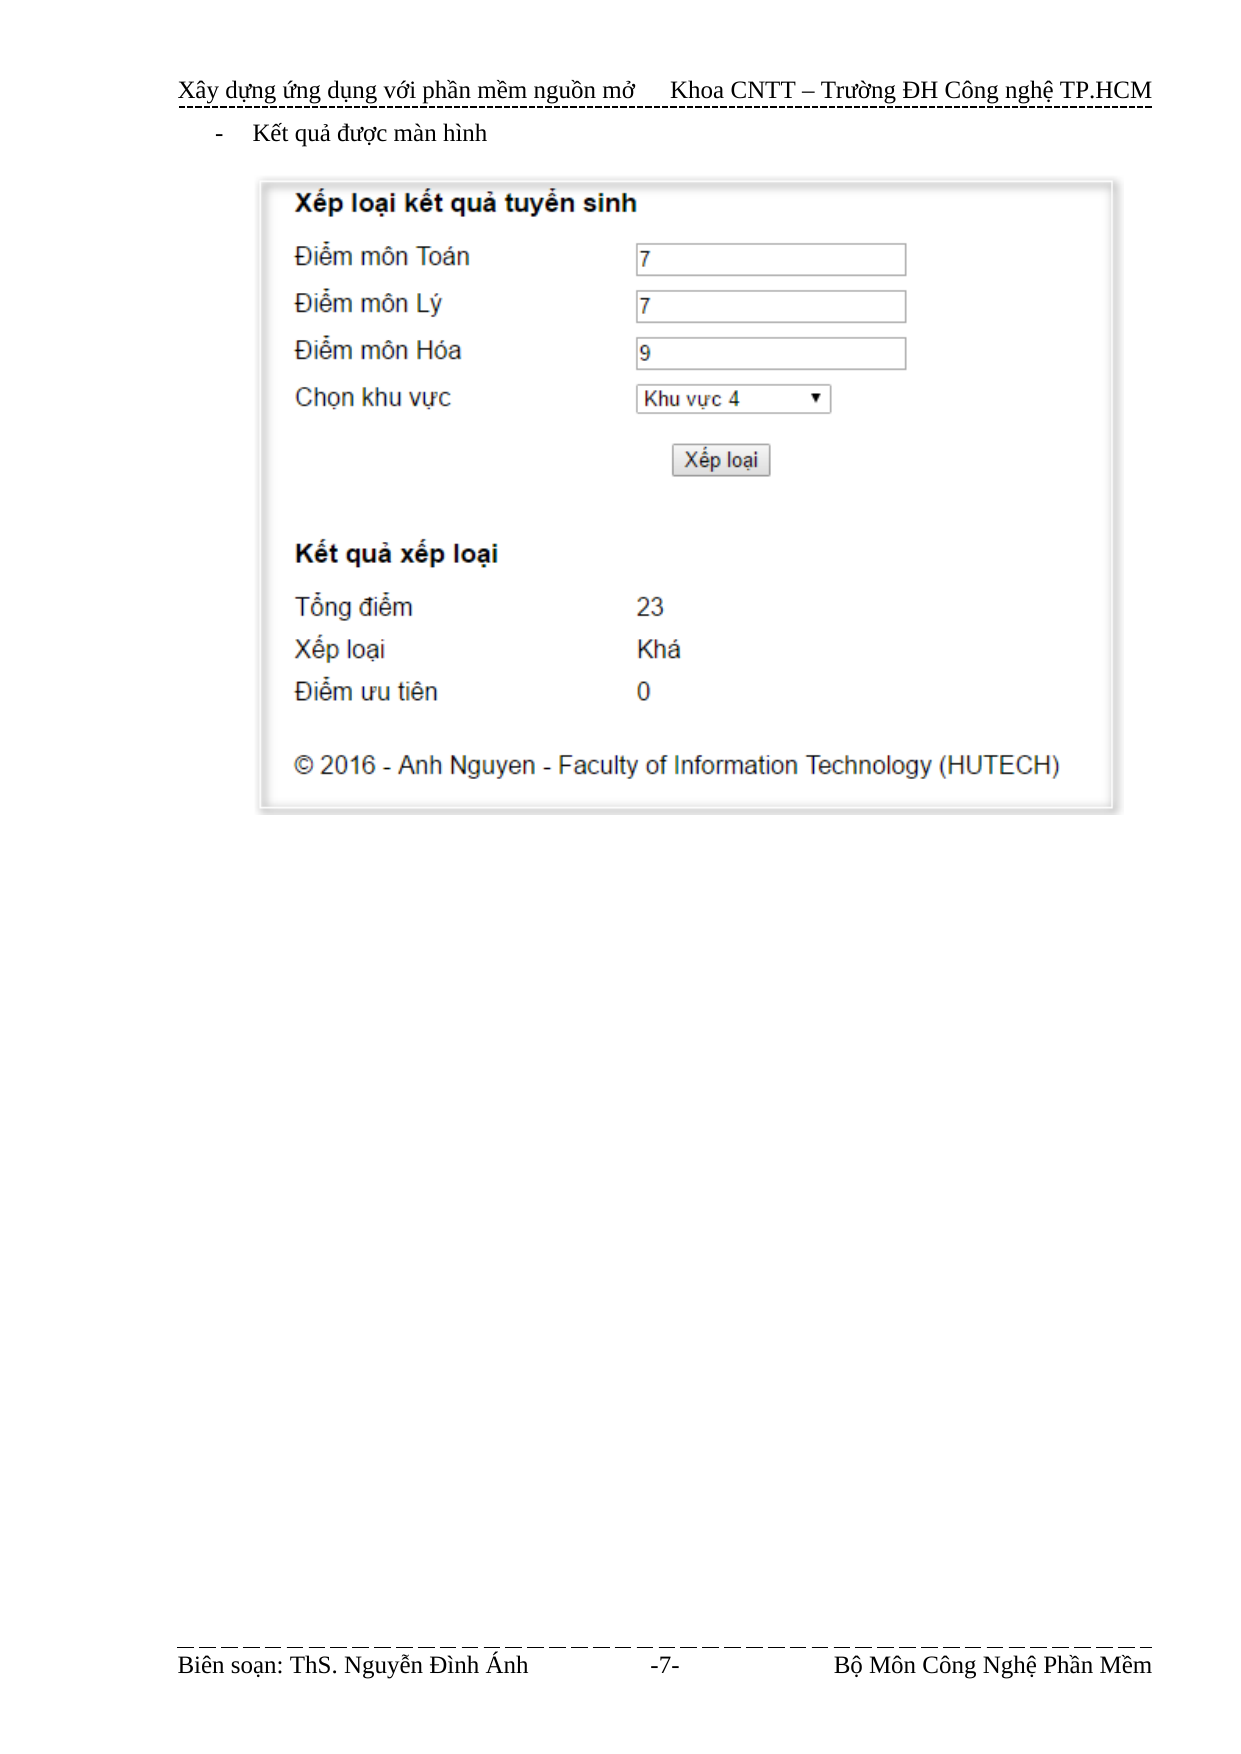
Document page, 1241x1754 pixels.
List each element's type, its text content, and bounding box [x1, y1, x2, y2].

list Kết quả được màn hình [215, 118, 1152, 147]
picture [252, 173, 1124, 815]
